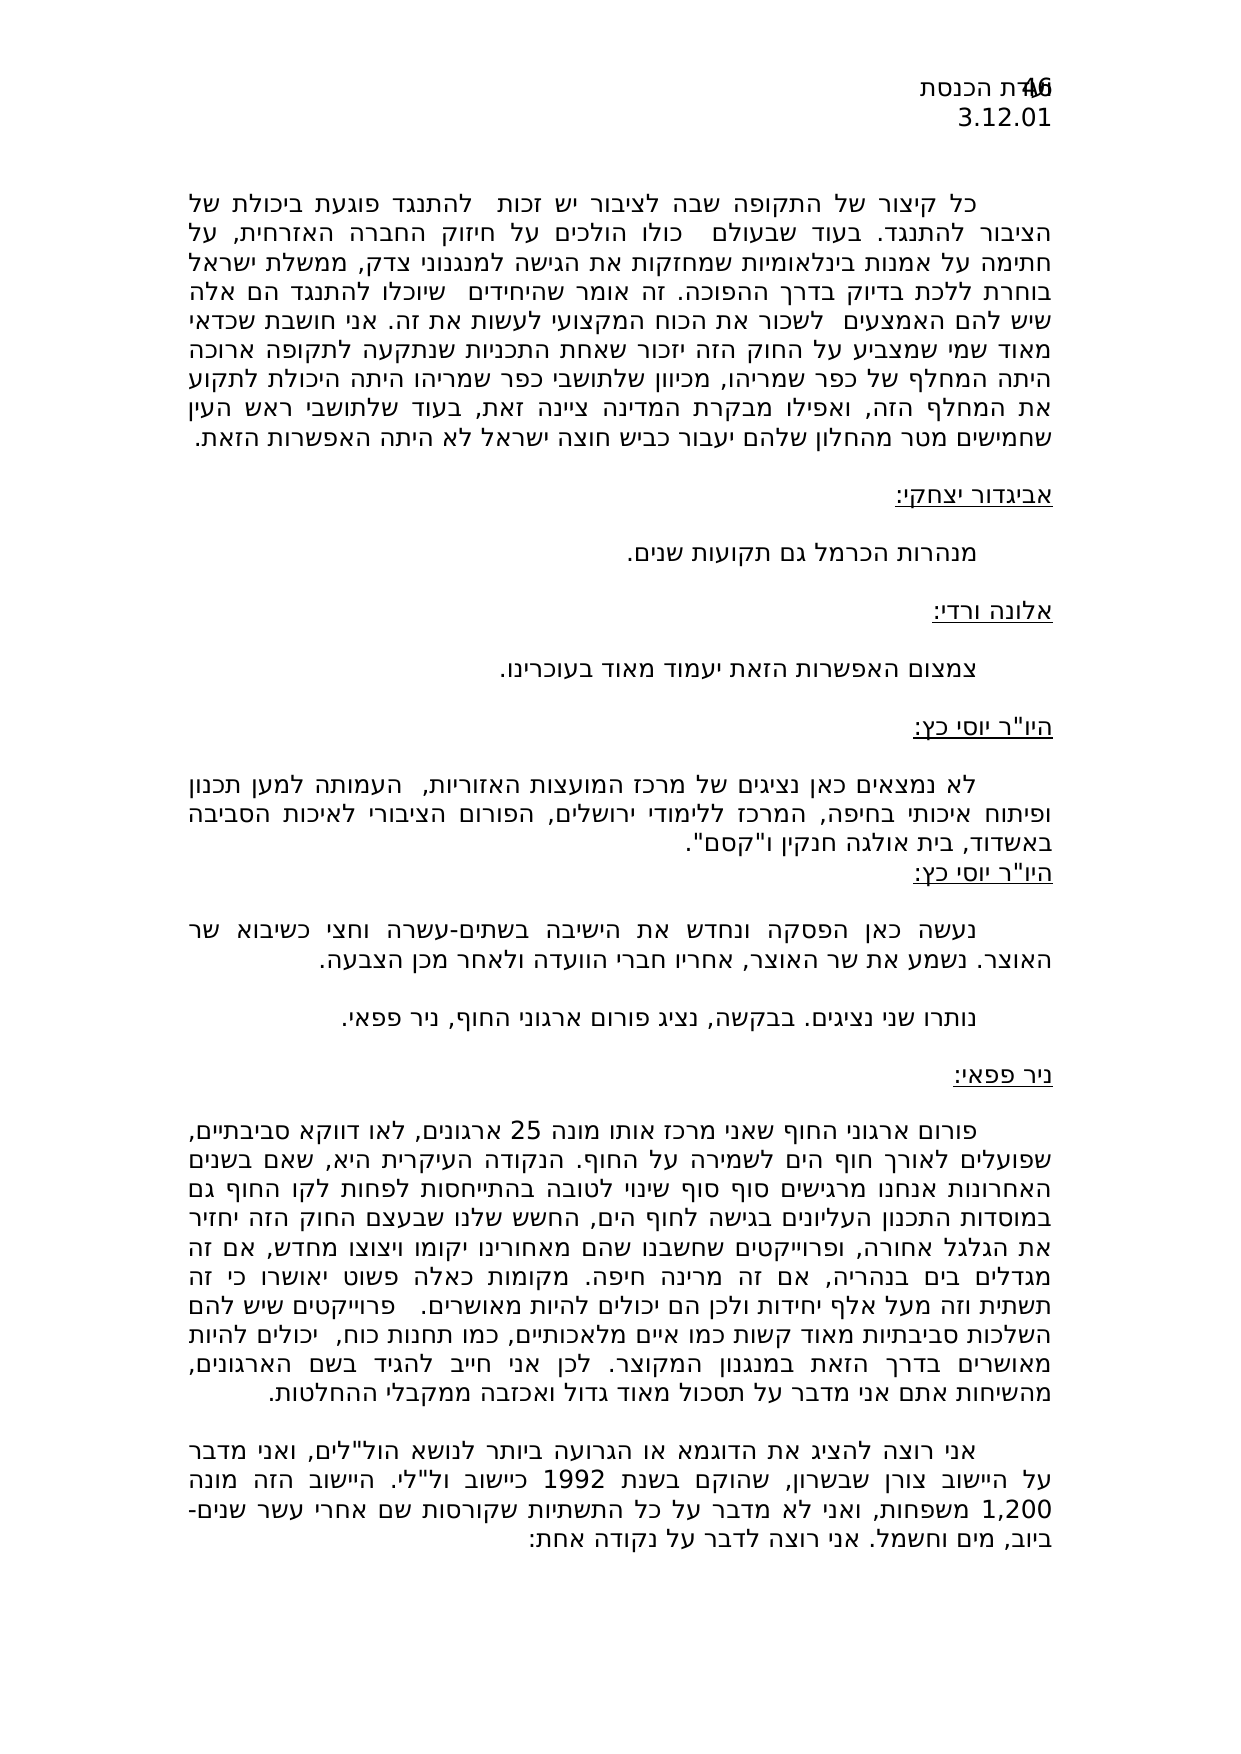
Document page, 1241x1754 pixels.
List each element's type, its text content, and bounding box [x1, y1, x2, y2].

text היו"ר יוסי כץ: [187, 712, 1053, 741]
text ניר פפאי: [187, 1061, 1053, 1090]
text אלונה ורדי: [187, 596, 1053, 626]
text נעשה כאן הפסקה ונחדש את הישיבה בשתים-עשרה וחצי כשיבוא שר האוצר. נשמע את שר האוצר, אחריו חברי הוועדה ולאחר מכן הצבעה. [187, 916, 1053, 974]
text צמצום האפשרות הזאת יעמוד מאוד בעוכרינו. [187, 654, 1053, 683]
text פורום ארגוני החוף שאני מרכז אותו מונה 25 ארגונים, לאו דווקא סביבתיים, שפועלים לאורך חוף הים לשמירה על החוף. הנקודה העיקרית היא, שאם בשנים האחרונות אנחנו מרגישים סוף סוף שינוי לטובה בהתייחסות לפחות לקו החוף גם במוסדות התכנון העליונים בגישה לחוף הים, החשש שלנו שבעצם החוק הזה יחזיר את הגלגל אחורה, ופרוייקטים שחשבנו שהם מאחורינו יקומו ויצוצו מחדש, אם זה מגדלים בים בנהריה, אם זה מרינה חיפה. מקומות כאלה פשוט יאושרו כי זה תשתית וזה מעל אלף יחידות ולכן הם יכולים להיות מאושרים. פרוייקטים שיש להם השלכות סביבתיות מאוד קשות כמו איים מלאכותיים, כמו תחנות כוח, יכולים להיות מאושרים בדרך הזאת במנגנון המקוצר. לכן אני חייב להגיד בשם הארגונים, מהשיחות אתם אני מדבר על תסכול מאוד גדול ואכזבה ממקבלי ההחלטות. [187, 1116, 1053, 1408]
text נותרו שני נציגים. בבקשה, נציג פורום ארגוני החוף, ניר פפאי. [187, 1003, 1053, 1032]
text כל קיצור של התקופה שבה לציבור יש זכות להתנגד פוגעת ביכולת של הציבור להתנגד. בעוד שבעולם כולו הולכים על חיזוק החברה האזרחית, על חתימה על אמנות בינלאומיות שמחזקות את הגישה למנגנוני צדק, ממשלת ישראל בוחרת ללכת בדיוק בדרך ההפוכה. זה אומר שהיחידים שיוכלו להתנגד הם אלה שיש להם האמצעים לשכור את הכוח המקצועי לעשות את זה. אני חושבת שכדאי מאוד שמי שמצביע על החוק הזה יזכור שאחת התכניות שנתקעה לתקופה ארוכה היתה המחלף של כפר שמריהו, מכיוון שלתושבי כפר שמריהו היתה היכולת לתקוע את המחלף הזה, ואפילו מבקרת המדינה ציינה זאת, בעוד שלתושבי ראש העין שחמישים מטר מהחלון שלהם יעבור כביש חוצה ישראל לא היתה האפשרות הזאת. [187, 189, 1053, 452]
text אני רוצה להציג את הדוגמא או הגרועה ביותר לנושא הול"לים, ואני מדבר על היישוב צורן שבשרון, שהוקם בשנת 1992 כיישוב ול"לי. היישוב הזה מונה 1,200 משפחות, ואני לא מדבר על כל התשתיות שקורסות שם אחרי עשר שנים- ביוב, מים וחשמל. אני רוצה לדבר על נקודה אחת: [187, 1437, 1053, 1553]
text אביגדור יצחקי: [187, 481, 1053, 510]
text מנהרות הכרמל גם תקועות שנים. [187, 538, 1053, 568]
text לא נמצאים כאן נציגים של מרכז המועצות האזוריות, העמותה למען תכנון ופיתוח איכותי בחיפה, המרכז ללימודי ירושלים, הפורום הציבורי לאיכות הסביבה באשדוד, בית אולגה חנקין ו"קסם". [187, 770, 1053, 858]
text היו"ר יוסי כץ: [187, 858, 1053, 887]
